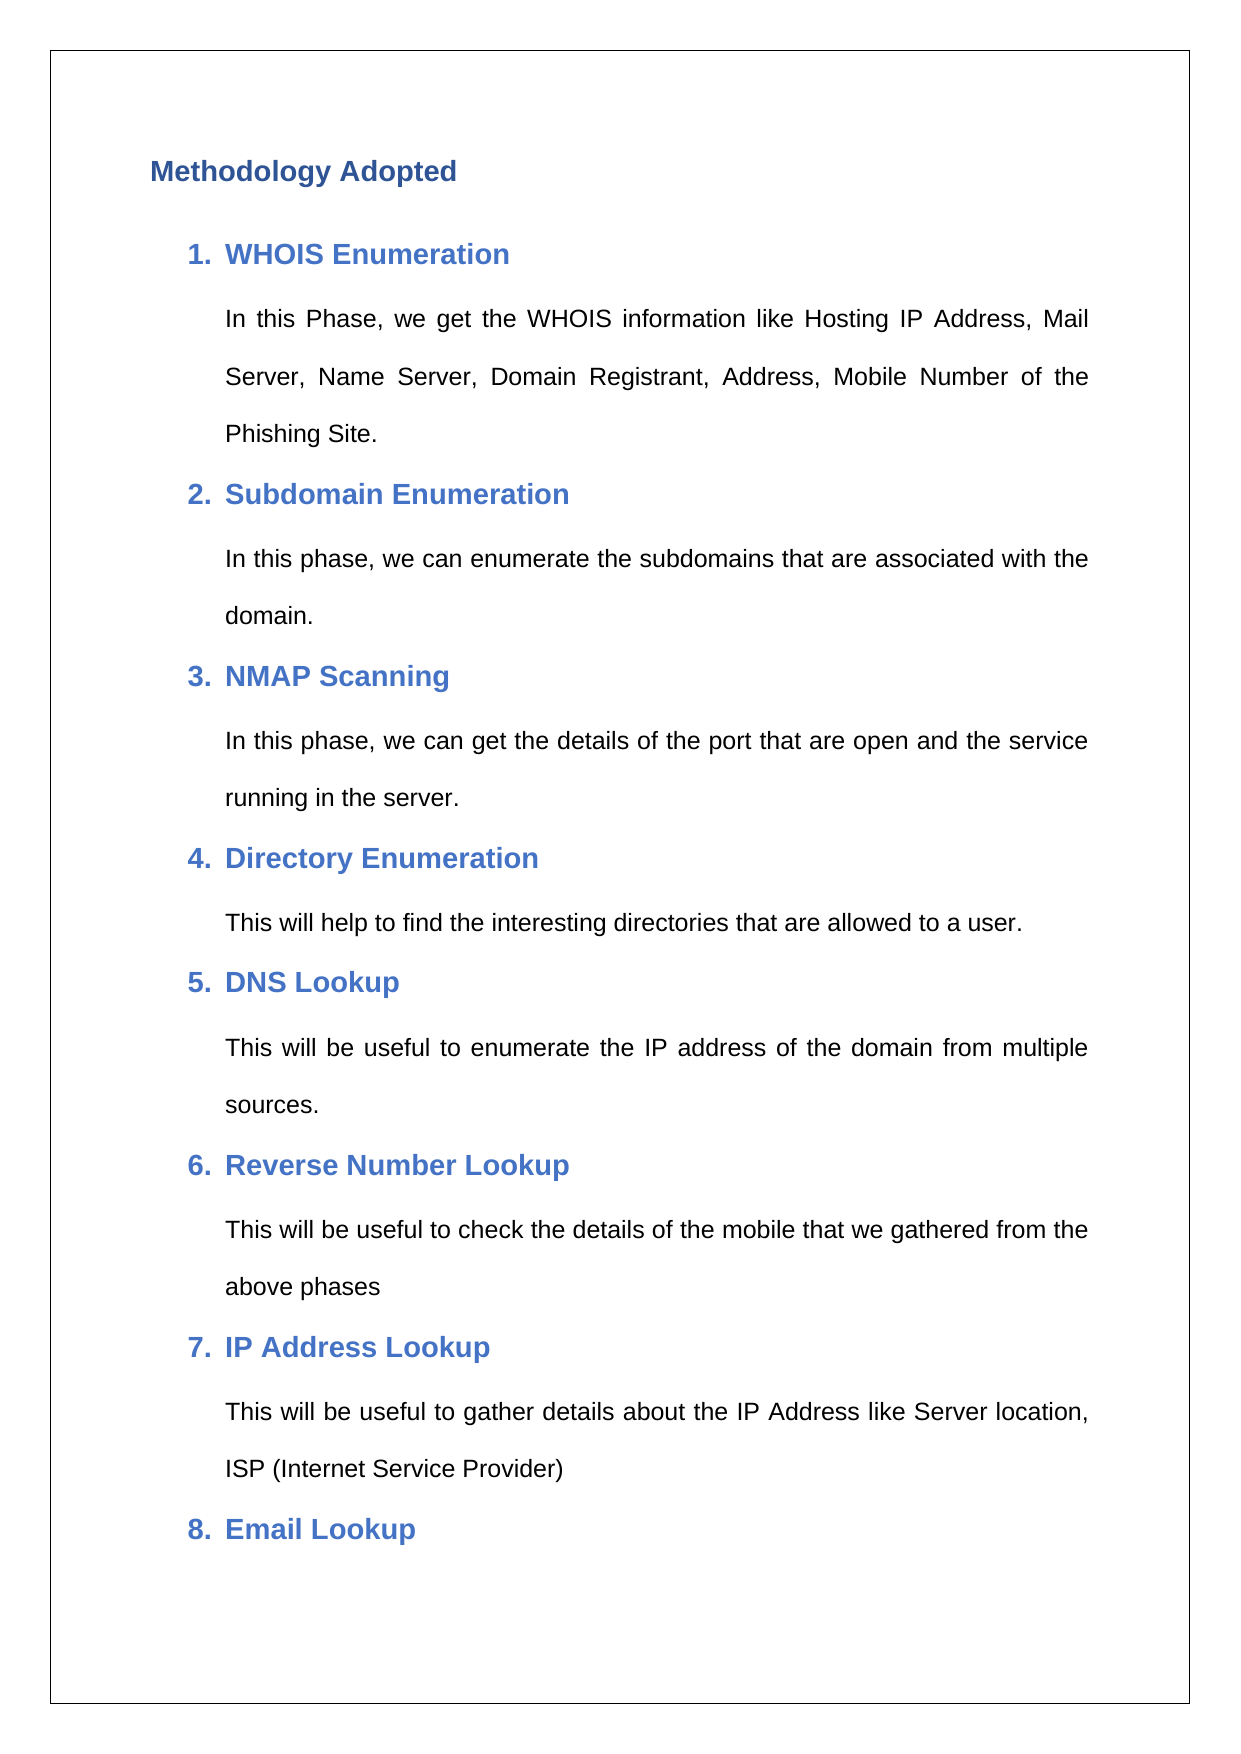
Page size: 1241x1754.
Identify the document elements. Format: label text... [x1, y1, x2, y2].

list In this Phase, we get the WHOIS information like Hosting IP Address, Mail Server, Name Server, Domain Registrant, Address, Mobile Number of the Phishing Site. [225, 304, 1090, 448]
list WHOIS Enumeration [187, 237, 1090, 271]
list Email Lookup [187, 1512, 1090, 1545]
list Reverse Number Lookup [187, 1148, 1090, 1181]
list This will help to find the interesting directories that are allowed to a user. [225, 908, 1090, 937]
list This will be useful to enumerate the IP address of the domain from multiple sources. [225, 1033, 1090, 1119]
list Subdomain Enumeration [187, 477, 1090, 510]
subtitle Methodology Adopted [150, 154, 1090, 188]
list DNS Lookup [187, 966, 1090, 999]
list IP Address Lookup [187, 1330, 1090, 1363]
list NMAP Scanning [187, 659, 1090, 692]
list This will be useful to check the details of the mobile that we gathered from the above phases [225, 1215, 1090, 1301]
list In this phase, we can get the details of the port that are open and the service running in the server. [225, 726, 1090, 812]
list Directory Enumeration [187, 841, 1090, 874]
list In this phase, we can enumerate the subdomains that are associated with the domain. [225, 544, 1090, 630]
list This will be useful to gather details about the IP Address like Server location, ISP (Internet Service Provider) [225, 1397, 1090, 1483]
